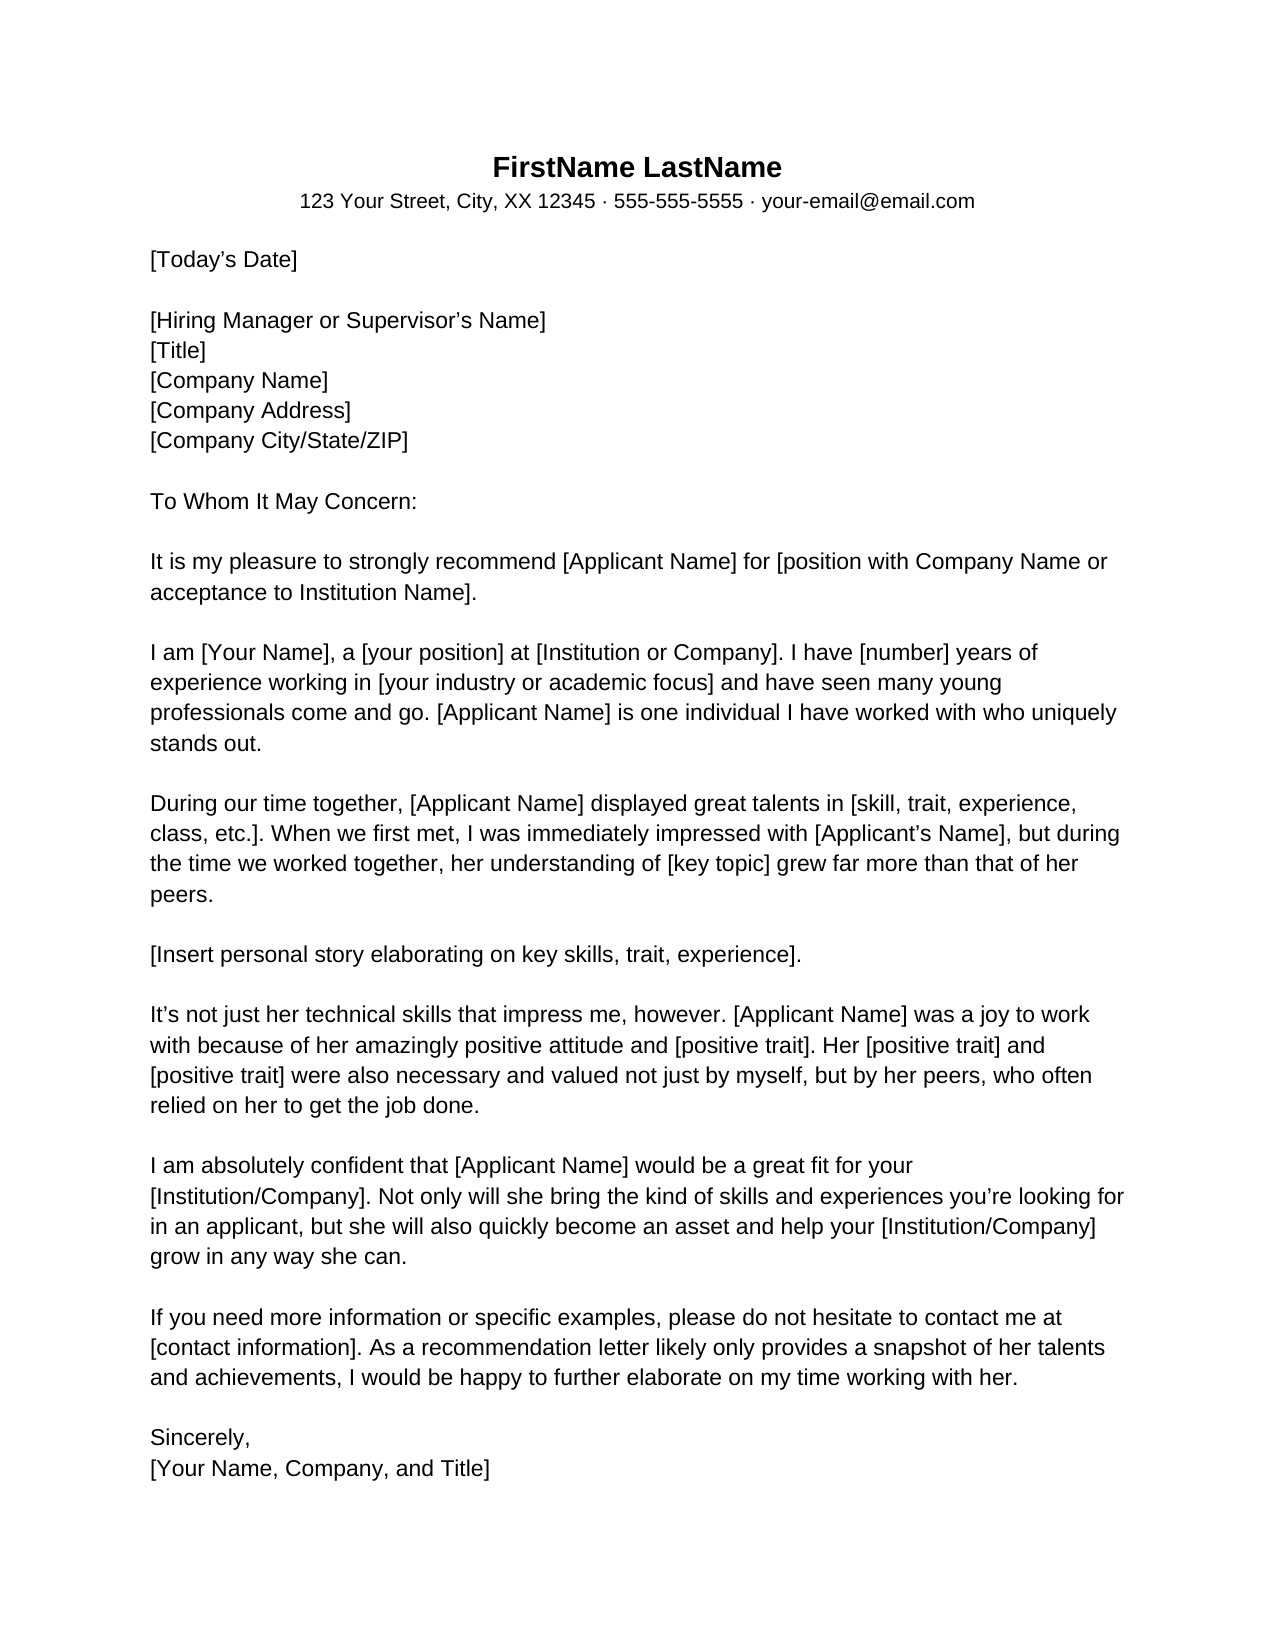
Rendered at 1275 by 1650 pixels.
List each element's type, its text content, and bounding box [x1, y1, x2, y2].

text It’s not just her technical skills that impress me, however. [Applicant Name] was a joy to work with because of her amazingly positive attitude and [positive trait]. Her [positive trait] and [positive trait] were also necessary and valued not just by myself, but by her peers, who often relied on her to get the job done. [150, 1001, 1125, 1118]
text I am [Your Name], a [your position] at [Institution or Company]. I have [number] years of experience working in [your industry or academic focus] and have seen many young professionals come and go. [Applicant Name] is one individual I have worked with who uniquely stands out. [150, 639, 1125, 756]
text [Today’s Date] [150, 246, 1125, 273]
text [Your Name, Company, and Title] [150, 1454, 1125, 1481]
text 123 Your Street, City, XX 12345 · 555-555-5555 · your-email@email.com [150, 188, 1125, 212]
text [Hiring Manager or Supervisor’s Name] [150, 307, 1125, 333]
text If you need more information or specific examples, please do not hesitate to contact me at [contact information]. As a recommendation letter likely only provides a snapshot of her talents and achievements, I would be happy to further elaborate on my time working with her. [150, 1303, 1125, 1390]
text [Insert personal story elaborating on key skills, trait, experience]. [150, 941, 1125, 967]
text [Company Name] [150, 367, 1125, 393]
text [Company Address] [150, 397, 1125, 424]
text I am absolutely confident that [Applicant Name] would be a great fit for your [Institution/Company]. Not only will she bring the kind of skills and experiences you’re looking for in an applicant, but she will also quickly become an asset and help your [Institution/Company] grow in any way she can. [150, 1152, 1125, 1269]
text [Title] [150, 337, 1125, 363]
text To Whom It May Concern: [150, 488, 1125, 514]
text [Company City/State/ZIP] [150, 427, 1125, 454]
text Sincerely, [150, 1424, 1125, 1451]
text During our time together, [Applicant Name] displayed great talents in [skill, trait, experience, class, etc.]. When we first met, I was immediately impressed with [Applicant’s Name], but during the time we worked together, her understanding of [key topic] grew far more than that of her peers. [150, 790, 1125, 907]
text It is my pleasure to strongly recommend [Applicant Name] for [position with Company Name or acceptance to Institution Name]. [150, 548, 1125, 605]
text FirstName LastName [150, 150, 1125, 183]
